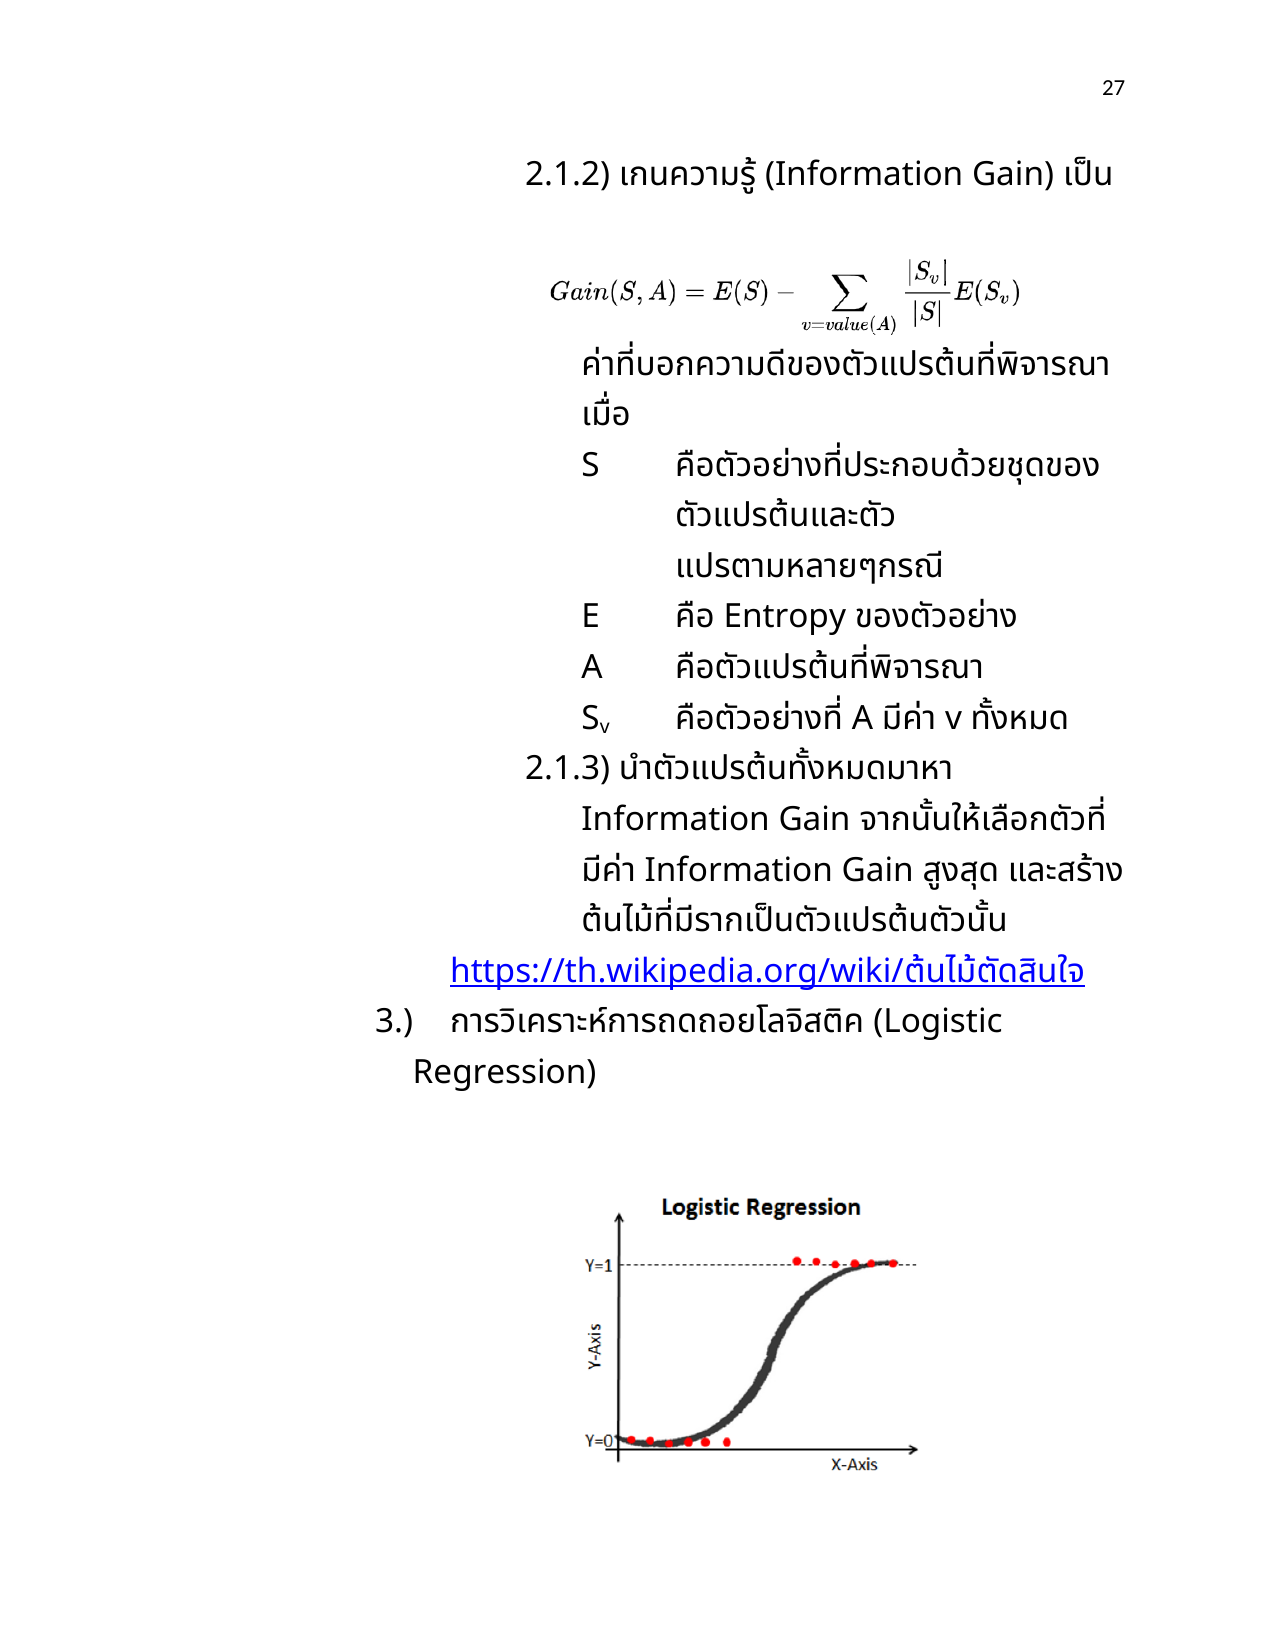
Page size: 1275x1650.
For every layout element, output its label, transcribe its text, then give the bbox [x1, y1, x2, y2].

picture [534, 251, 1037, 340]
text https://th.wikipedia.org/wiki/ต้นไม้ตัดสินใจ [225, 946, 1125, 997]
list การวิเคราะห์การถดถอยโลจิสติค (Logistic Regression) [375, 997, 1125, 1093]
text S คือตัวอย่างที่ประกอบด้วยชุดของตัวแปรต้นและตัว แปรตามหลายๆกรณี [581, 441, 1125, 592]
text E คือ Entropy ของตัวอย่าง [581, 592, 1125, 643]
text A คือตัวแปรต้นที่พิจารณา [581, 643, 1125, 693]
picture [574, 1188, 936, 1479]
text เมื่อ [581, 390, 1125, 441]
text Sv คือตัวอย่างที่ A มีค่า v ทั้งหมด [581, 693, 1125, 744]
text 2.1.3) นำตัวแปรต้นทั้งหมดมาหา Information Gain จากนั้นให้เลือกตัวที่มีค่า Information Gain สูงสุด และสร้างต้นไม้ที่มีรากเป็นตัวแปรต้นตัวนั้น [525, 744, 1125, 946]
